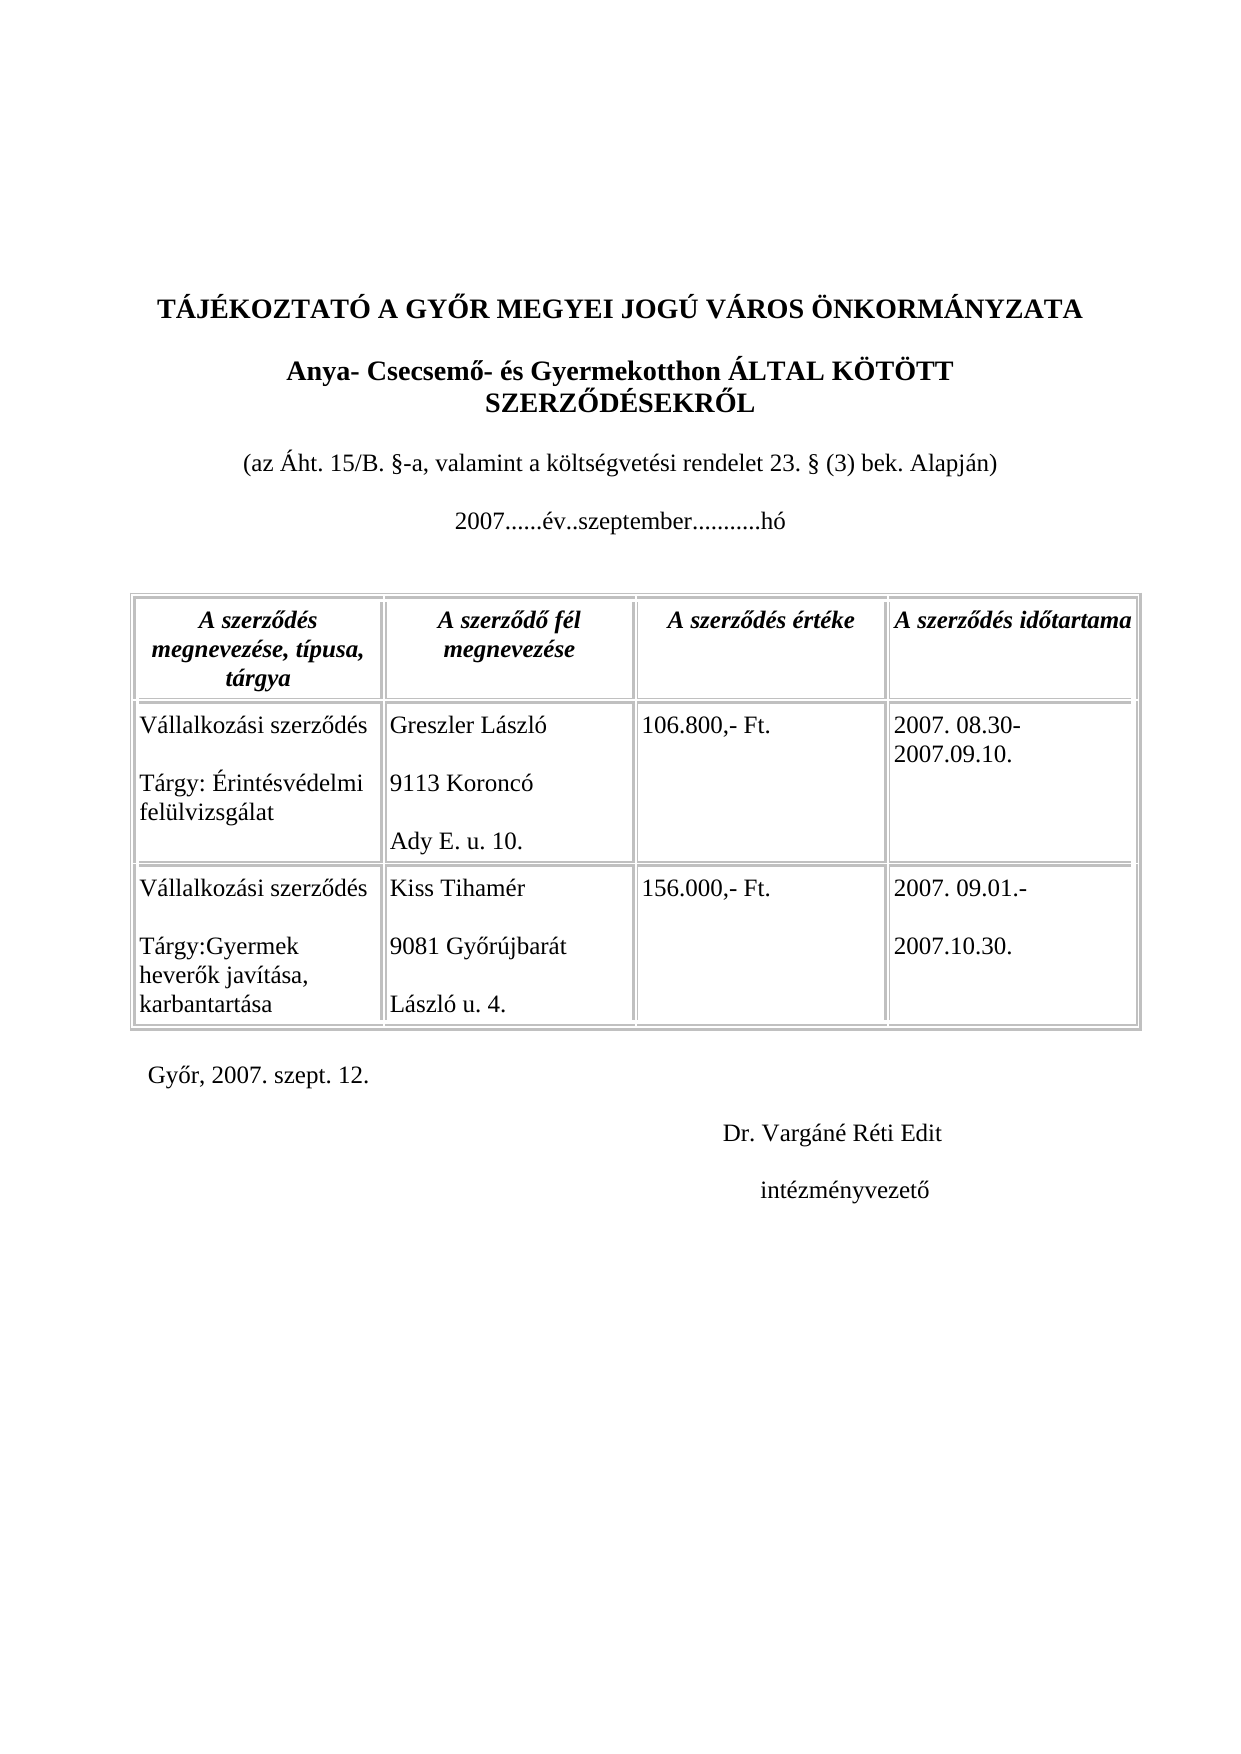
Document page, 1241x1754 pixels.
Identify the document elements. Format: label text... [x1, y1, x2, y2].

text (az Áht. 15/B. §-a, valamint a költségvetési rendelet 23. § (3) bek. Alapján) [148, 448, 1093, 477]
table_header A szerződő fél megnevezése [383, 594, 635, 698]
table_cell Vállalkozási szerződés Tárgy: Érintésvédelmi felülvizsgálat [133, 698, 383, 861]
table_cell 2007. 09.01.- 2007.10.30. [887, 861, 1139, 1024]
table_cell Greszler László 9113 Koroncó Ady E. u. 10. [387, 704, 632, 861]
text Anya- Csecsemő- és Gyermekotthon ÁLTAL KÖTÖTT SZERZŐDÉSEKRŐL [148, 354, 1093, 419]
text Dr. Vargáné Réti Edit [148, 1118, 1093, 1146]
text intézményvezető [148, 1176, 1093, 1204]
table_header A szerződés időtartama [887, 594, 1139, 698]
table_header A szerződés értéke [635, 594, 887, 698]
table_cell 106.800,- Ft. [638, 704, 884, 861]
table_cell 156.000,- Ft. [635, 861, 887, 1024]
text TÁJÉKOZTATÓ A GYŐR MEGYEI JOGÚ VÁROS ÖNKORMÁNYZATA [148, 293, 1093, 325]
text 2007......év..szeptember...........hó [148, 506, 1093, 535]
table_cell 2007. 08.30-2007.09.10. [887, 698, 1139, 861]
text Győr, 2007. szept. 12. [148, 1060, 1093, 1088]
table_header A szerződés megnevezése, típusa, tárgya [136, 599, 383, 698]
table_cell Vállalkozási szerződés Tárgy:Gyermek heverők javítása, karbantartása [133, 861, 383, 1024]
table_cell Kiss Tihamér 9081 Győrújbarát László u. 4. [383, 861, 635, 1024]
